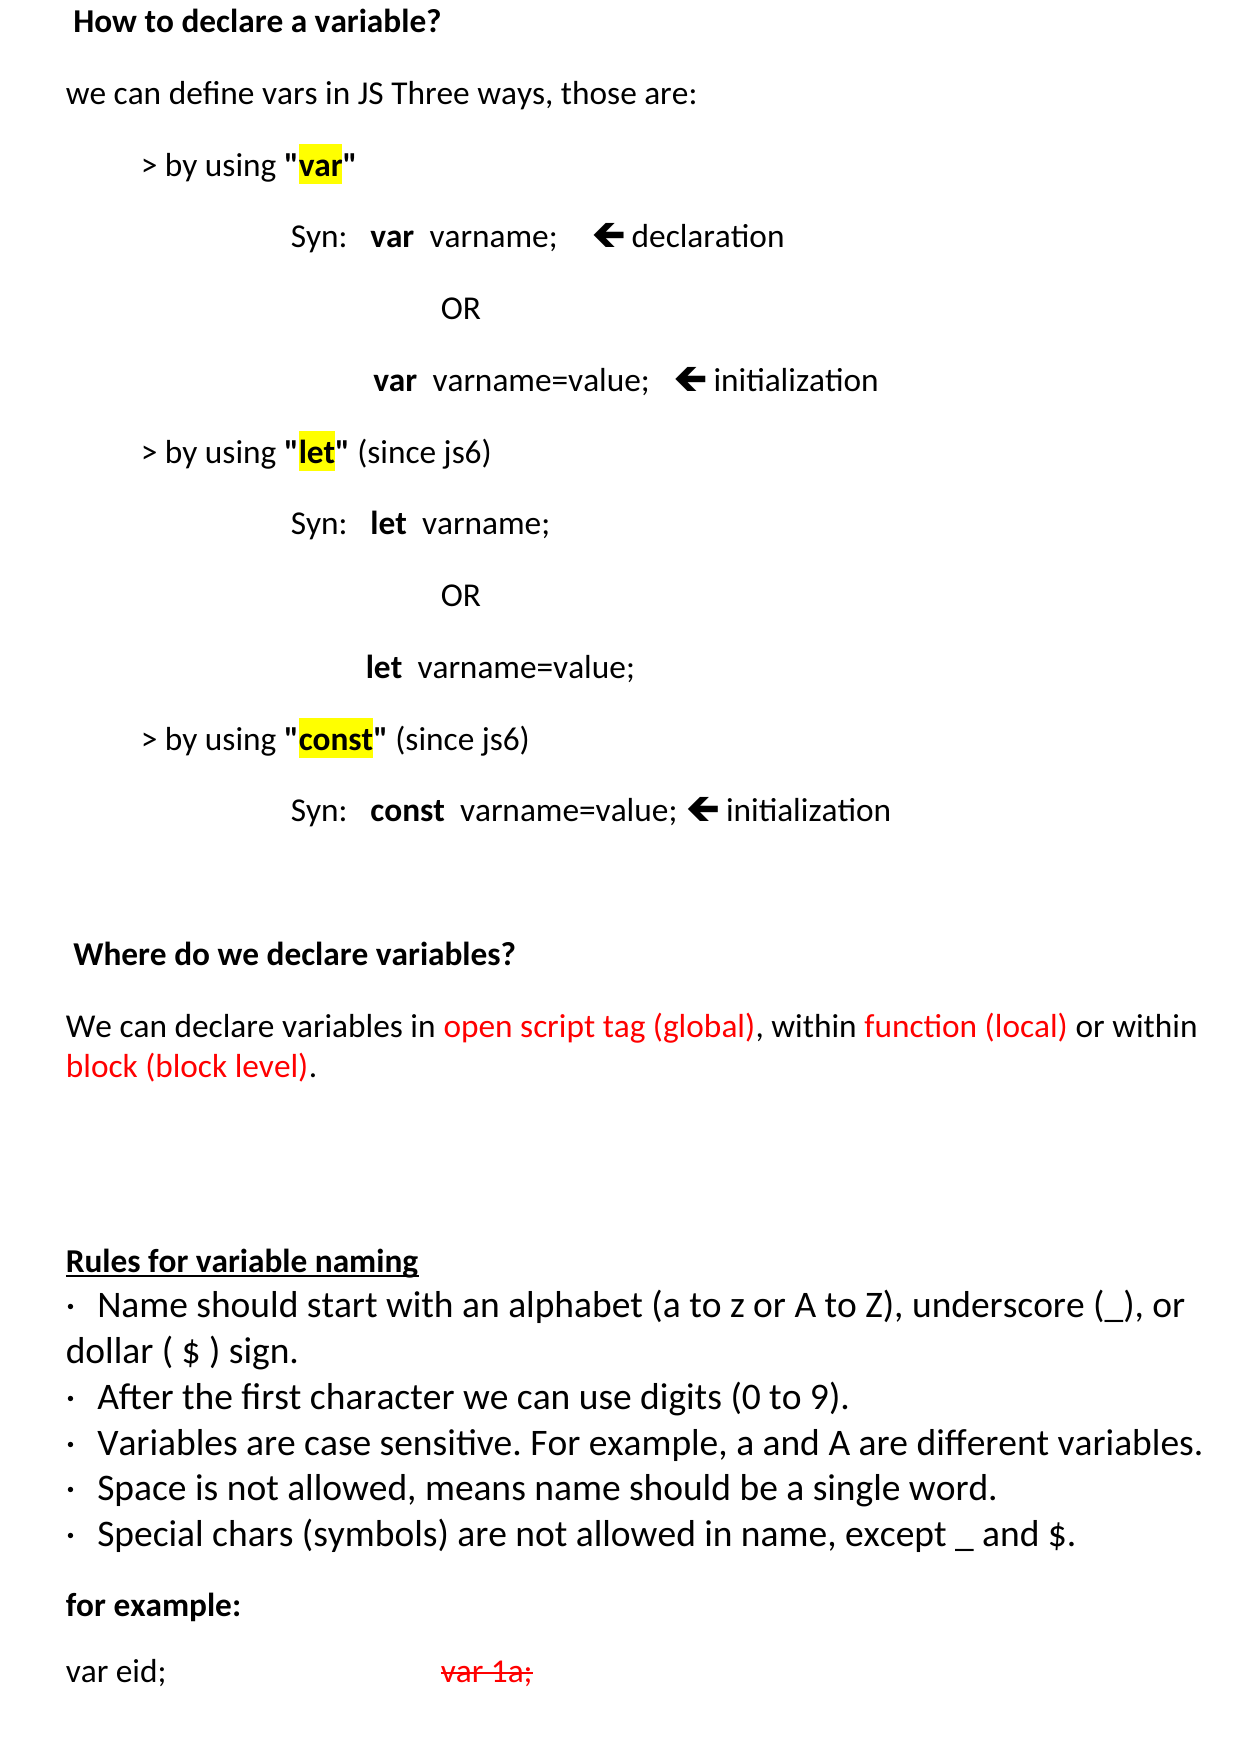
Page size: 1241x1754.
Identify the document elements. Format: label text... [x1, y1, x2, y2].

text we can define vars in JS Three ways, those are: [66, 72, 1219, 112]
text > by using "const" (since js6) [373, 718, 1219, 758]
text OR [66, 574, 1219, 615]
text OR [66, 287, 1219, 328]
text Syn: var varname; declaration [66, 215, 1219, 256]
text var varname=value; initialization [66, 359, 1219, 399]
text Syn: let varname; [66, 502, 1219, 543]
text Where do we declare variables? [66, 933, 1219, 974]
text let varname=value; [66, 646, 1219, 687]
text · Name should start with an alphabet (a to z or A to Z), underscore (_), or dollar ( $ ) sign. [66, 1281, 1219, 1373]
text · Special chars (symbols) are not allowed in name, except _ and $. [66, 1510, 1219, 1556]
text · Variables are case sensitive. For example, a and A are different variables. [66, 1418, 1219, 1464]
text > by using "var" [66, 143, 1219, 184]
text · Space is not allowed, means name should be a single word. [66, 1464, 1219, 1510]
text > by using "let" (since js6) [335, 431, 1219, 471]
text Syn: const varname=value; initialization [66, 789, 1219, 830]
text for example: [66, 1584, 1219, 1625]
text var eid; var 1a; [66, 1650, 1219, 1690]
text How to declare a variable? [66, 0, 1219, 41]
text > by using "let" (since js6) [66, 431, 299, 471]
text We can declare variables in open script tag (global), within function (local) or within block (block level). [66, 1005, 1219, 1086]
text · After the first character we can use digits (0 to 9). [66, 1373, 1219, 1418]
text Rules for variable naming [66, 1240, 1219, 1281]
text > by using "const" (since js6) [66, 718, 299, 758]
